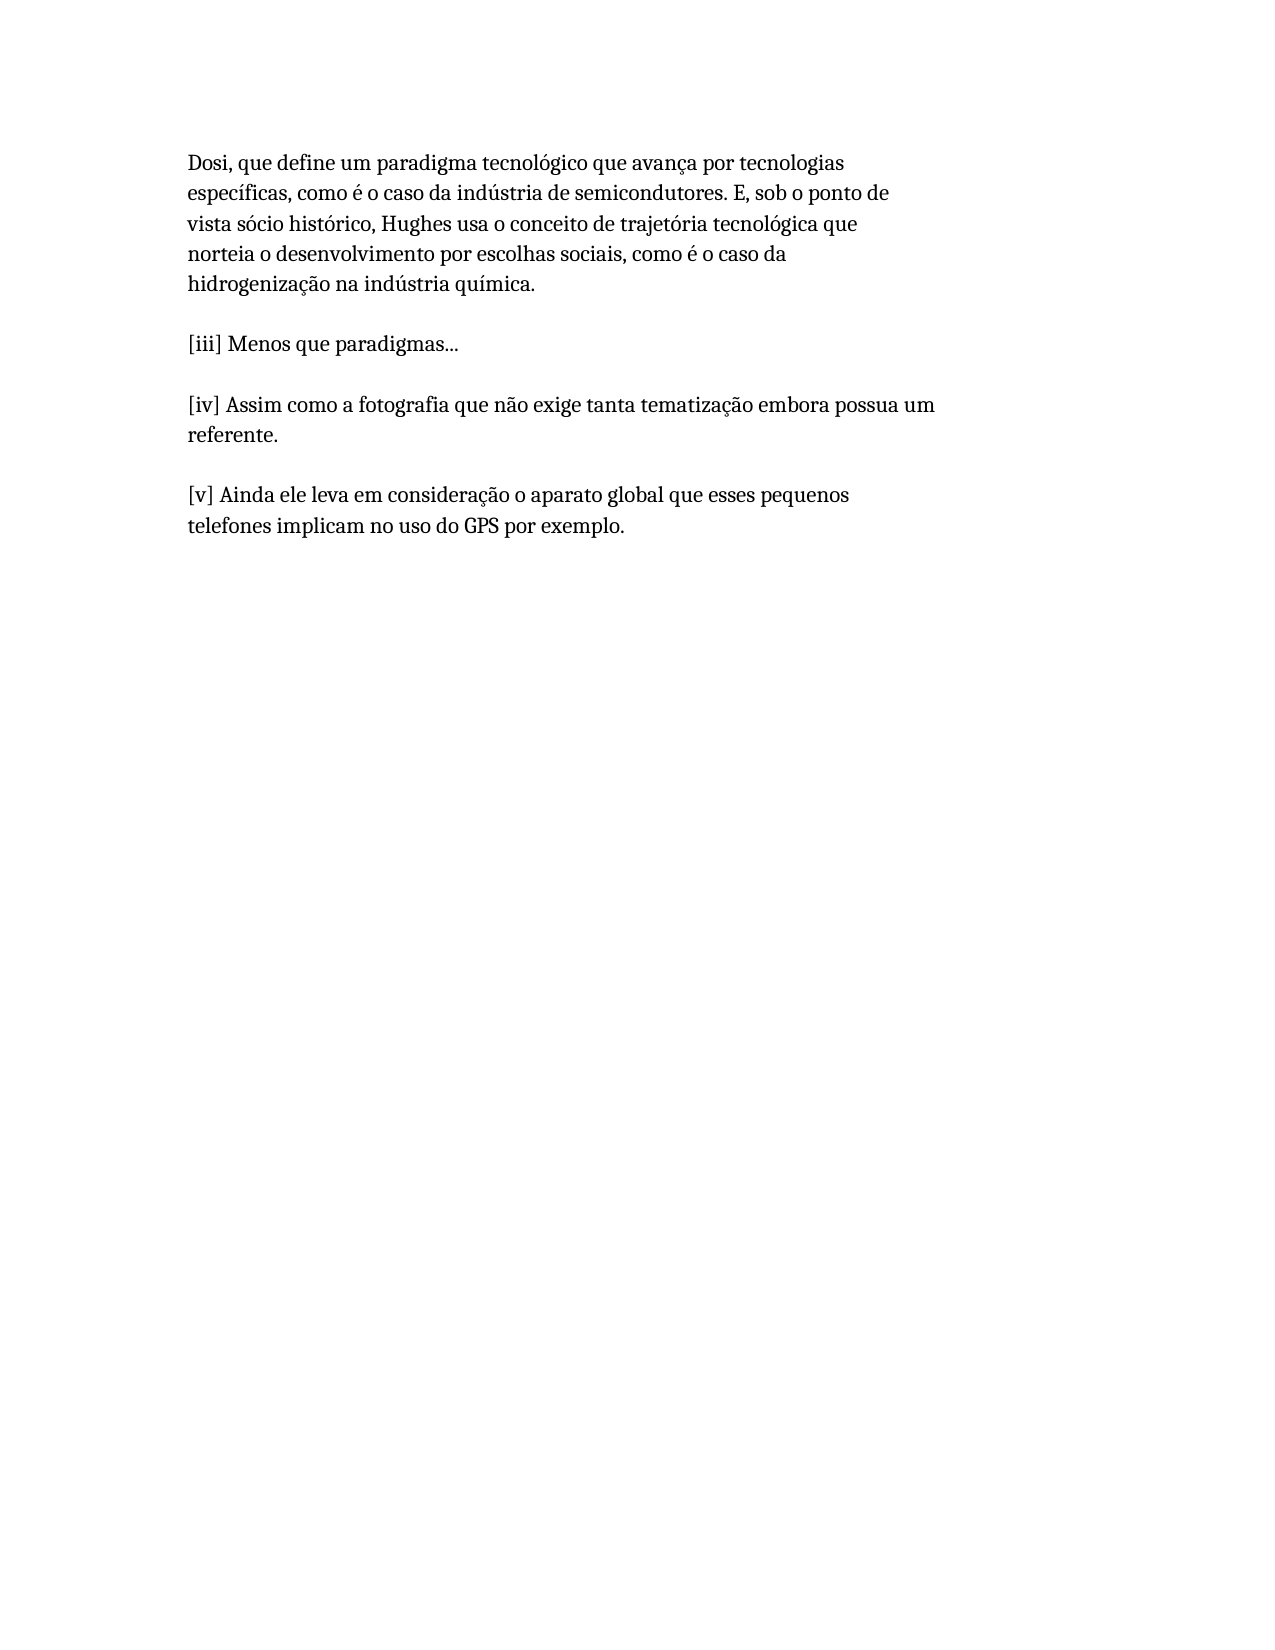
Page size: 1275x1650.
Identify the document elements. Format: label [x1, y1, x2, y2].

text [187, 150, 1087, 629]
